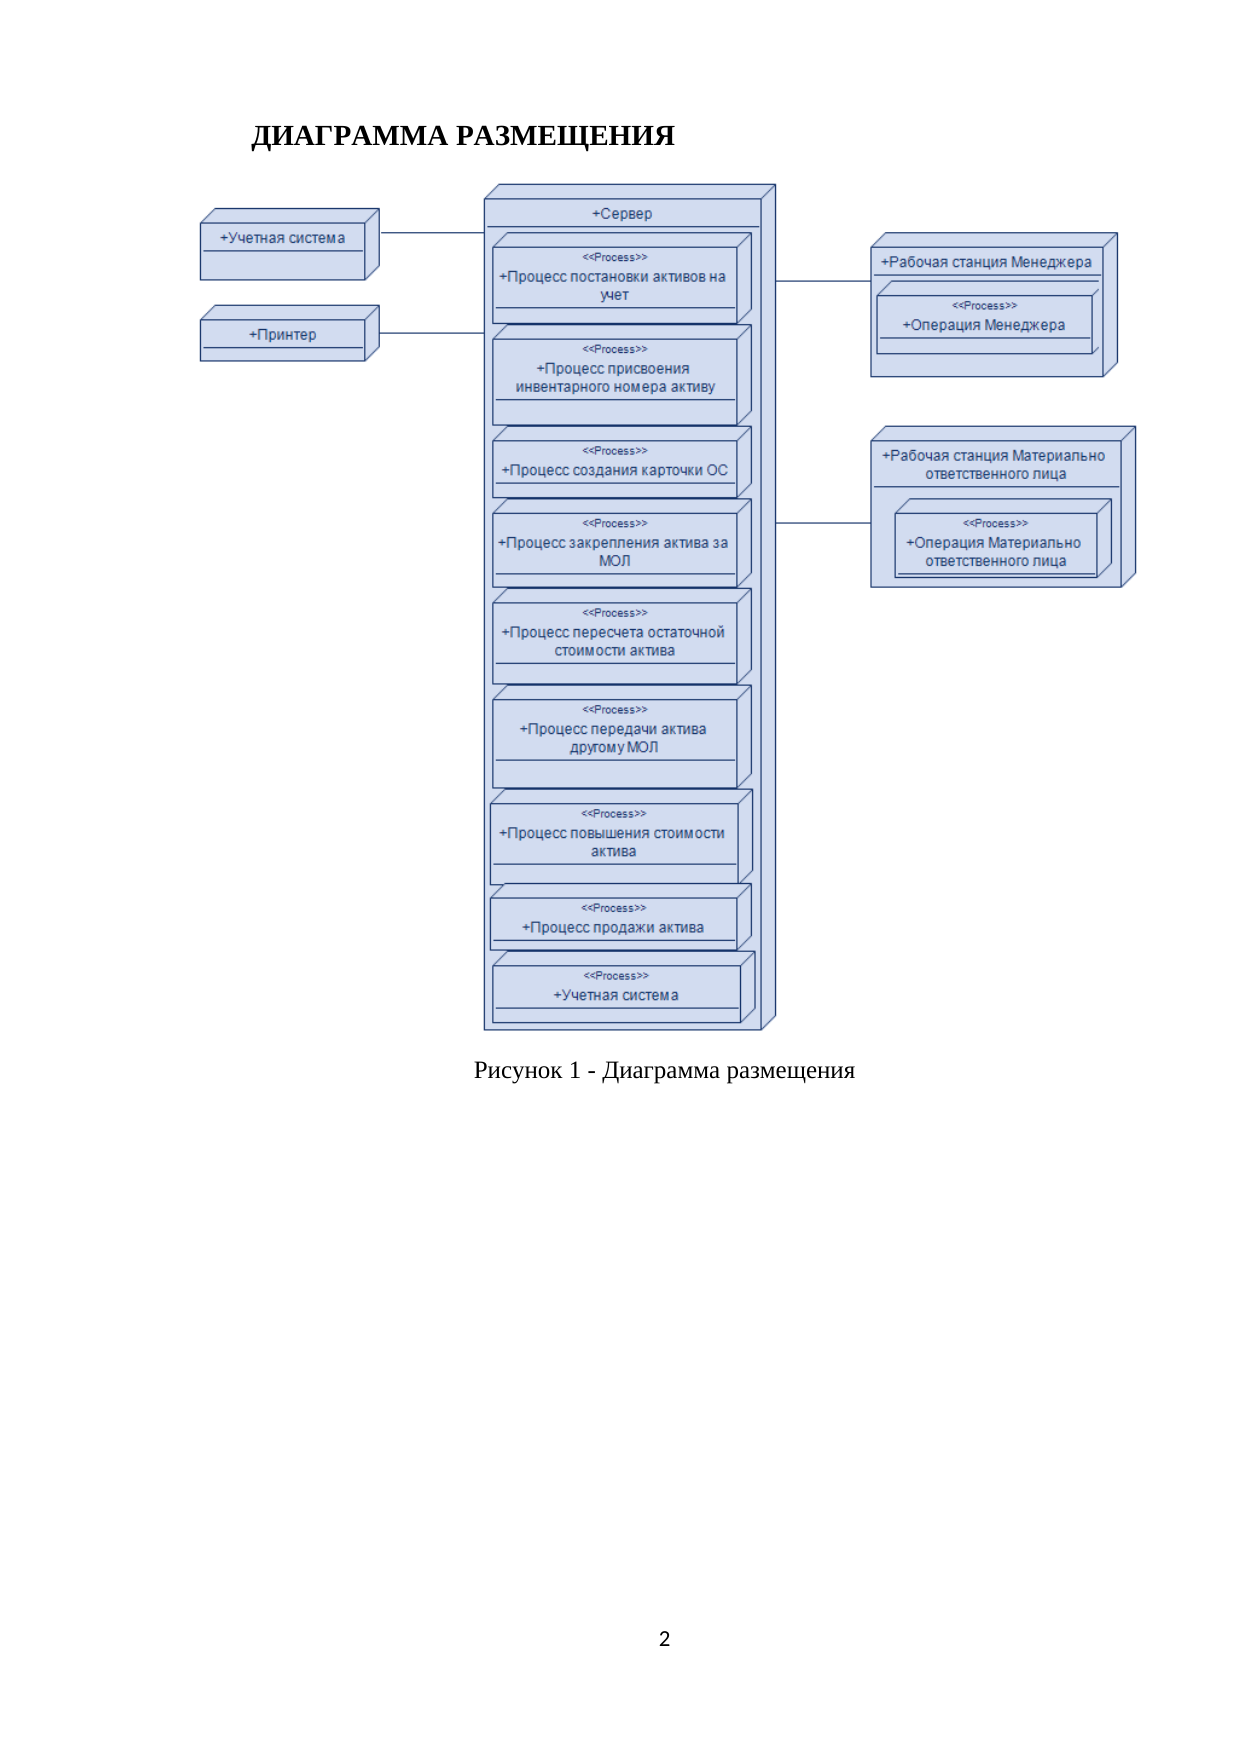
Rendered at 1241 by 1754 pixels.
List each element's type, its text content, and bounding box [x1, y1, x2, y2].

picture [177, 179, 1152, 1056]
text Рисунок 1 - Диаграмма размещения [177, 1056, 1152, 1084]
subtitle ДИАГРАММА РАЗМЕЩЕНИЯ [177, 118, 1152, 152]
